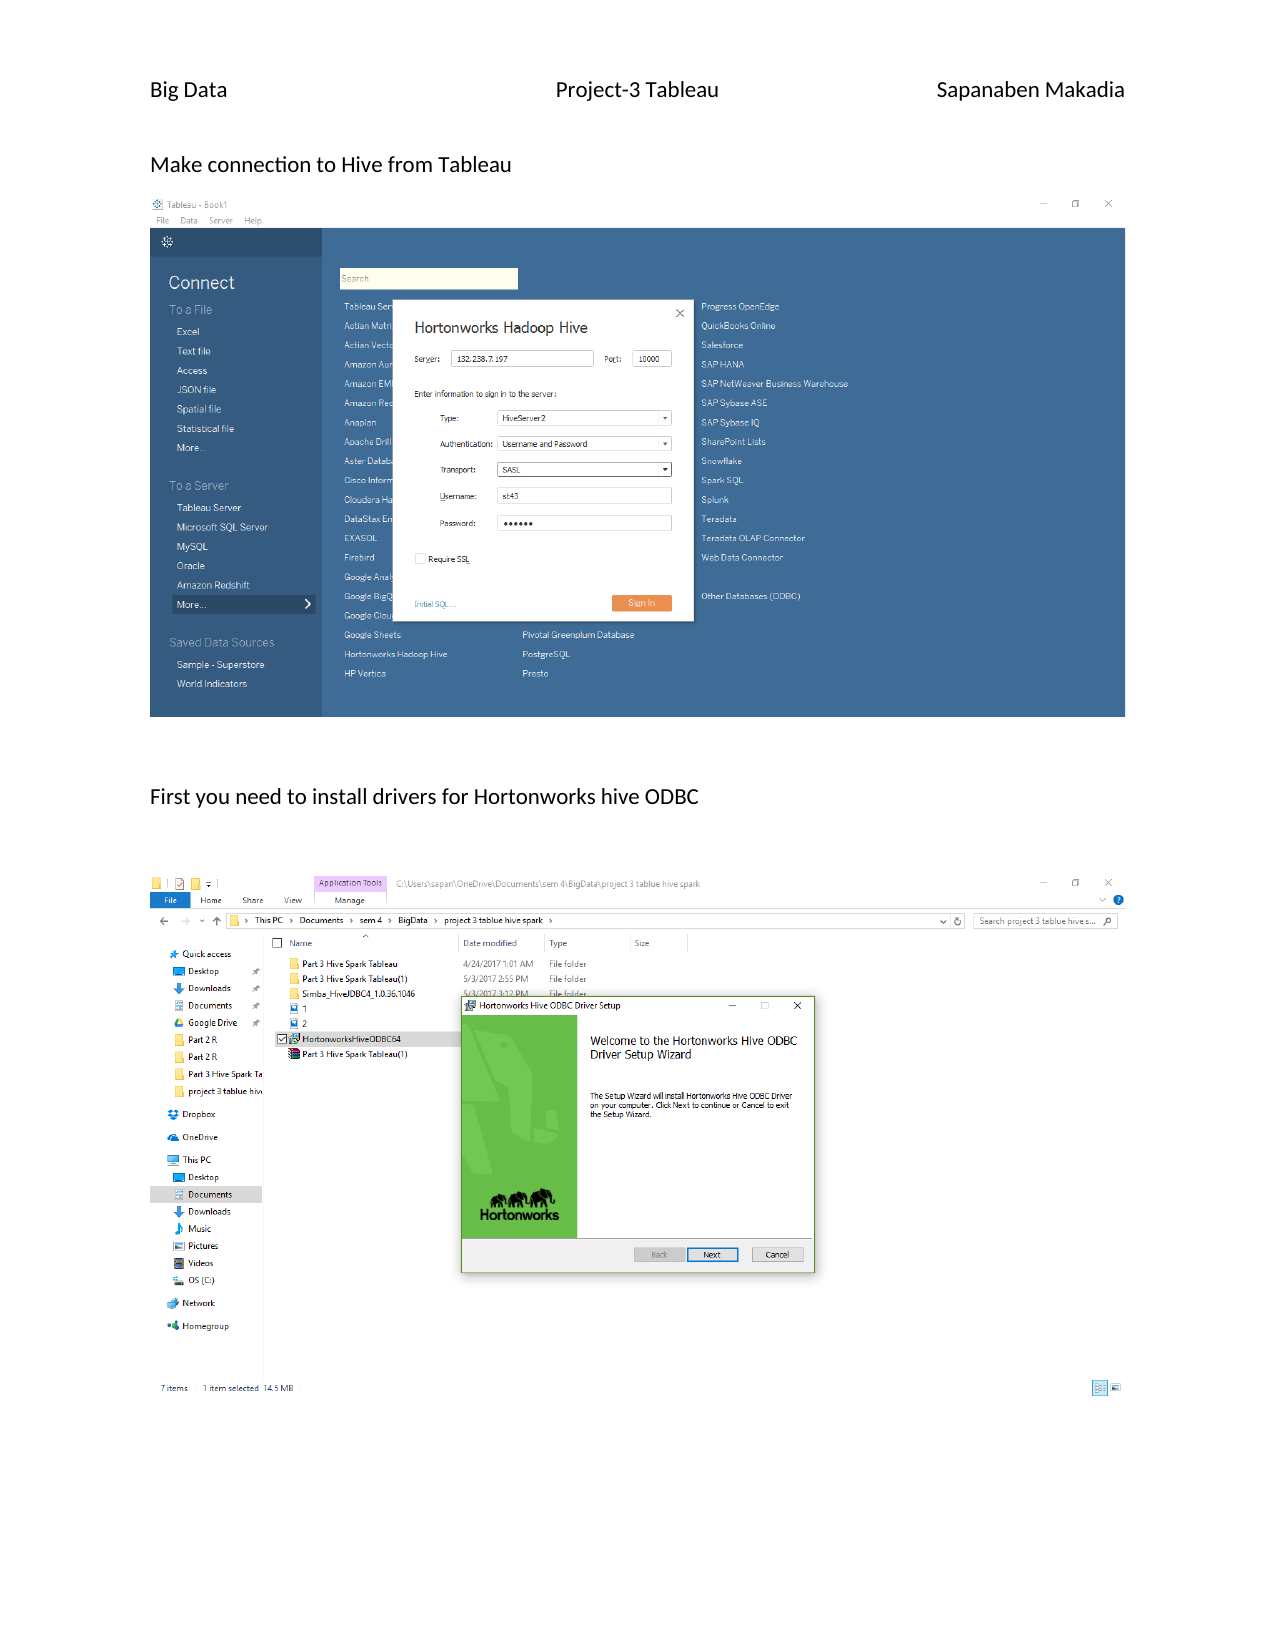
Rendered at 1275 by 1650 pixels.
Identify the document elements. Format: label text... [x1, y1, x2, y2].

picture [150, 876, 1125, 1396]
text Make connection to Hive from Tableau [150, 150, 1125, 178]
text First you need to install drivers for Hortonworks hive ODBC [150, 782, 1125, 810]
picture [150, 196, 1125, 717]
